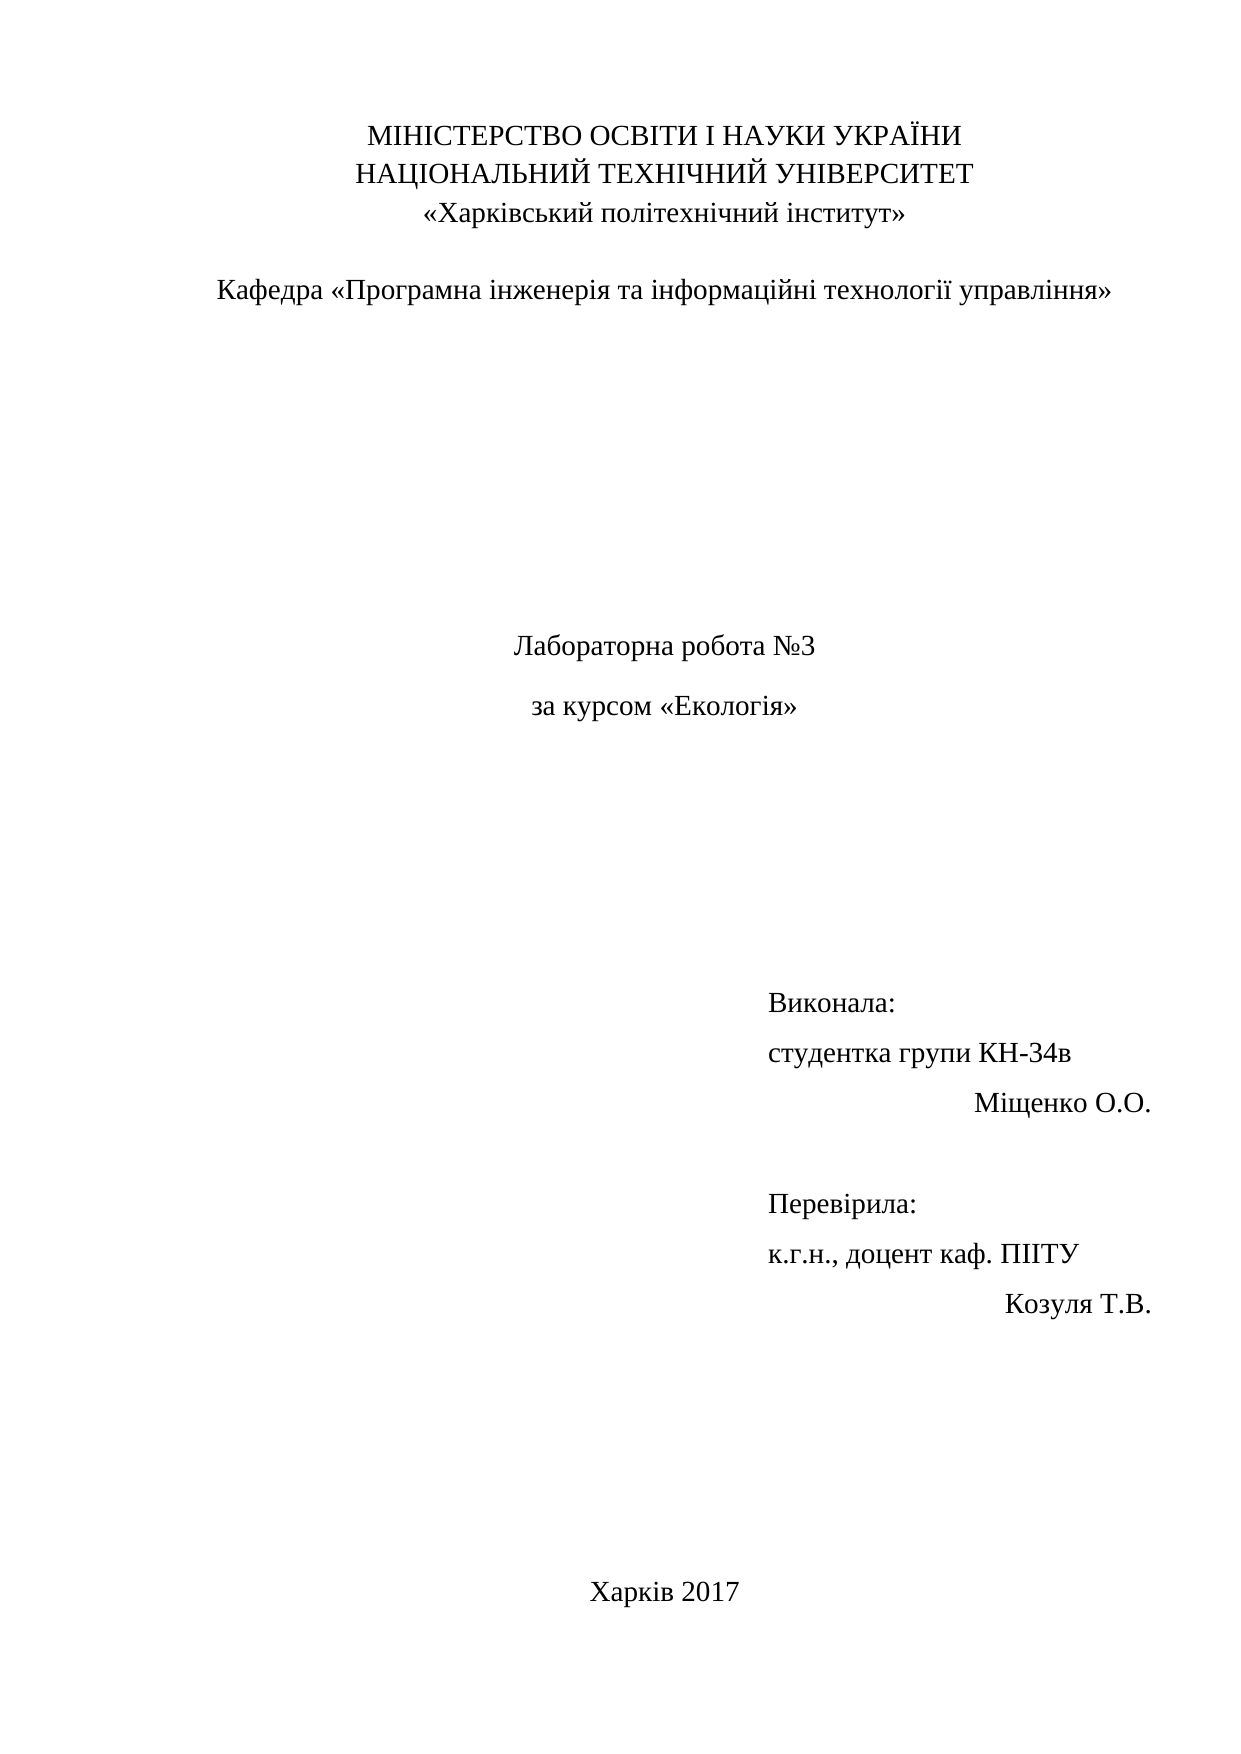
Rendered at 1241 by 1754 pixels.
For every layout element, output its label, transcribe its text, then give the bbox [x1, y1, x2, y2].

text «Харківський політехнічний інститут» [177, 195, 1152, 229]
text Виконала: [768, 985, 1152, 1018]
text МІНІСТЕРСТВО ОСВІТИ І НАУКИ УКРАЇНИ [177, 118, 1152, 152]
text Харків 2017 [177, 1574, 1152, 1608]
text к.г.н., доцент каф. ПІІТУ [768, 1236, 1152, 1270]
text Лабораторна робота №3 [177, 628, 1152, 662]
text Міщенко О.О. [827, 1085, 1152, 1119]
text Перевірила: [768, 1186, 1152, 1219]
text Козуля Т.В. [768, 1287, 1152, 1320]
text НАЦІОНАЛЬНИЙ ТЕХНІЧНИЙ УНІВЕРСИТЕТ [177, 157, 1152, 190]
text за курсом «Екологія» [177, 688, 1152, 721]
text студентка групи КН-34в [768, 1035, 1152, 1069]
text Кафедра «Програмна інженерія та інформаційні технології управління» [177, 272, 1152, 306]
